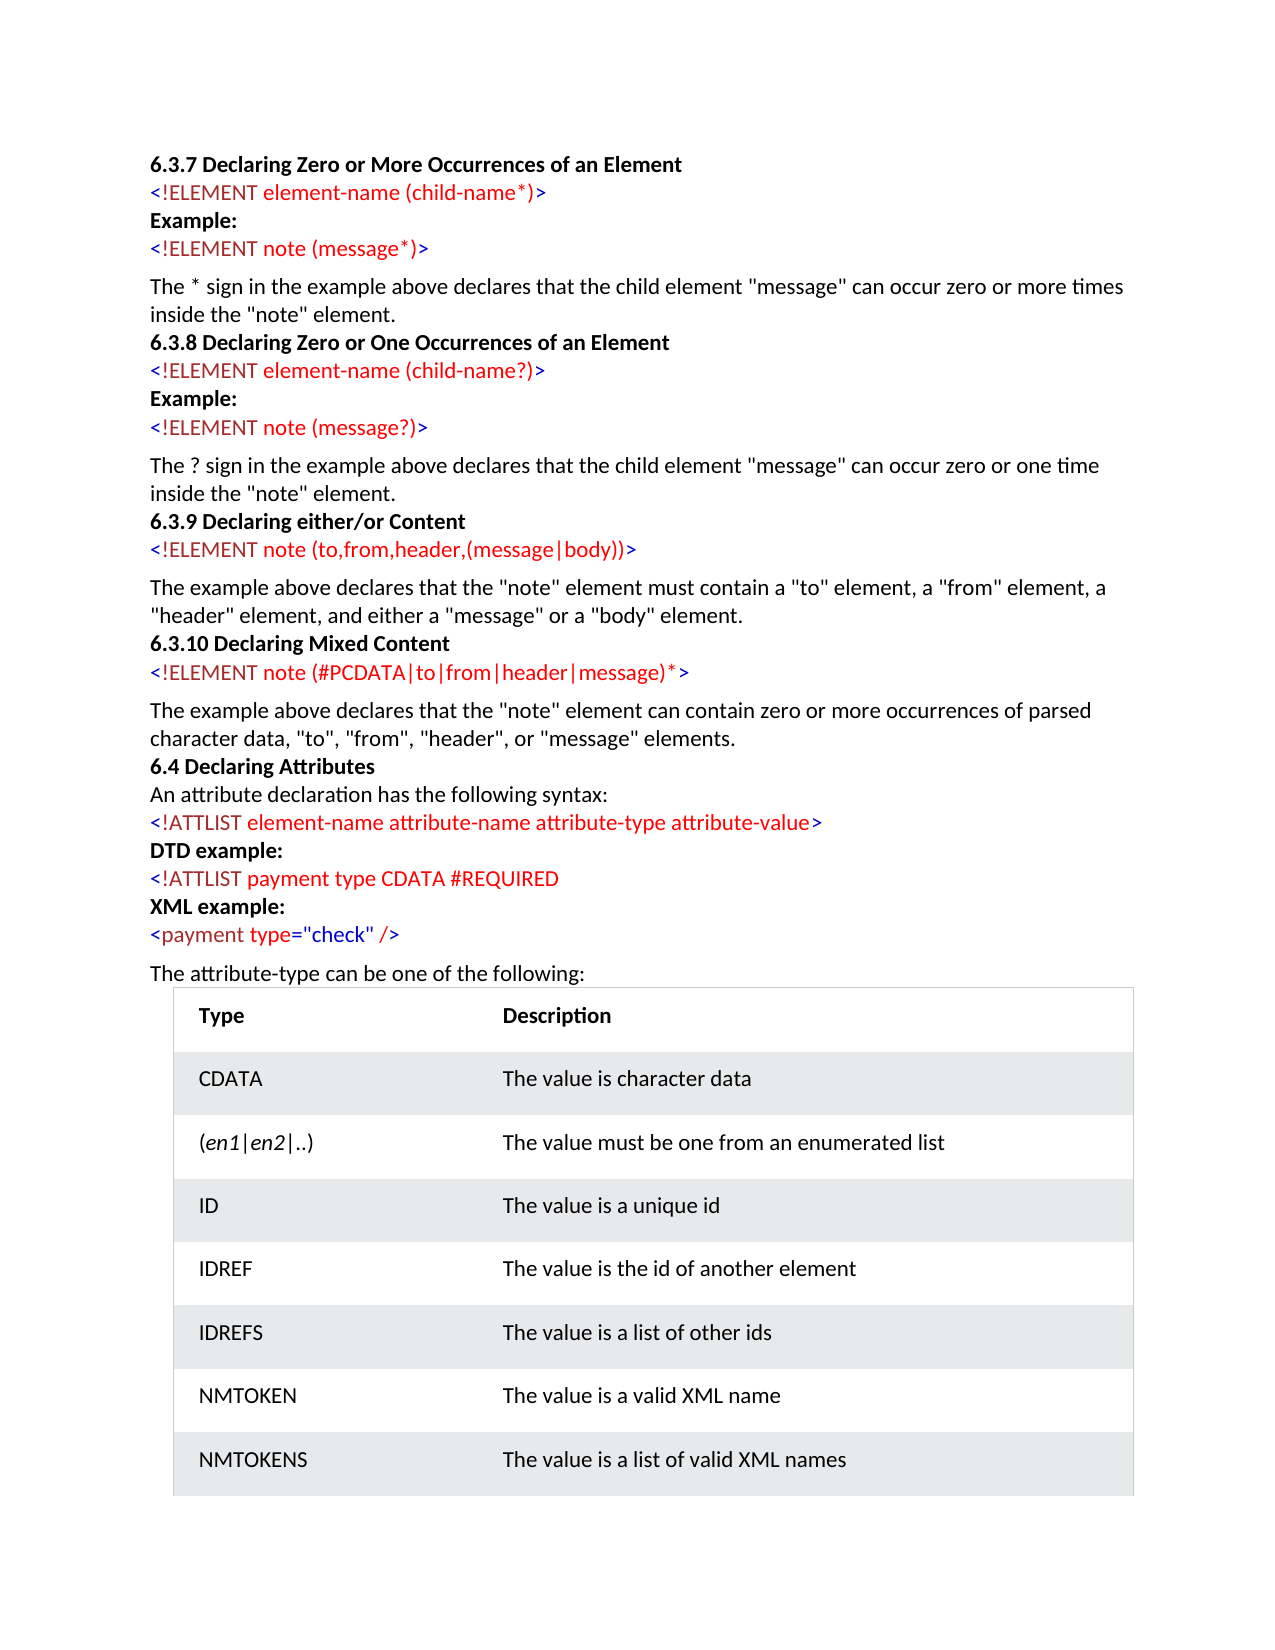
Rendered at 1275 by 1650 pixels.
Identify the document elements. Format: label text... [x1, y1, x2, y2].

text <!ELEMENT element-name (child-name*)> Example: <!ELEMENT note (message*)> [150, 178, 1125, 262]
text <!ELEMENT note (to,from,header,(message|body))> [150, 535, 1125, 563]
table_cell IDREF [174, 1242, 490, 1305]
subtitle 6.3.10 Declaring Mixed Content [150, 629, 1125, 658]
table_cell The value is character data [490, 1052, 1133, 1115]
table_cell The value must be one from an enumerated list [490, 1115, 1133, 1178]
table_header Description [490, 988, 1133, 1052]
table_cell The value is a list of valid XML names [490, 1432, 1133, 1496]
text <!ATTLIST element-name attribute-name attribute-type attribute-value> DTD example: <!ATTLIST payment type CDATA #REQUIRED XML example: <payment type="check" /> [150, 808, 1125, 948]
table_header Type [174, 988, 490, 1052]
text The ? sign in the example above declares that the child element "message" can occur zero or one time inside the "note" element. [150, 451, 1125, 507]
text The * sign in the example above declares that the child element "message" can occur zero or more times inside the "note" element. [150, 272, 1125, 328]
text <!ELEMENT note (#PCDATA|to|from|header|message)*> [150, 658, 1125, 686]
table_cell NMTOKENS [174, 1432, 490, 1496]
table_cell The value is a list of other ids [490, 1305, 1133, 1369]
table_cell The value is the id of another element [490, 1242, 1133, 1305]
text The example above declares that the "note" element can contain zero or more occurrences of parsed character data, "to", "from", "header", or "message" elements. [150, 696, 1125, 752]
subtitle 6.4 Declaring Attributes [150, 752, 1125, 780]
table_cell IDREFS [174, 1305, 490, 1369]
table_cell ID [174, 1179, 490, 1242]
table_cell CDATA [174, 1052, 490, 1115]
text The attribute-type can be one of the following: [150, 959, 1125, 987]
table_cell NMTOKEN [174, 1369, 490, 1432]
table_cell The value is a unique id [490, 1179, 1133, 1242]
subtitle 6.3.9 Declaring either/or Content [150, 507, 1125, 535]
table_cell (en1|en2|..) [174, 1115, 490, 1178]
subtitle 6.3.7 Declaring Zero or More Occurrences of an Element [150, 150, 1125, 178]
table_cell The value is a valid XML name [490, 1369, 1133, 1432]
text The example above declares that the "note" element must contain a "to" element, a "from" element, a "header" element, and either a "message" or a "body" element. [150, 573, 1125, 629]
subtitle 6.3.8 Declaring Zero or One Occurrences of an Element [150, 328, 1125, 357]
text An attribute declaration has the following syntax: [150, 780, 1125, 808]
text <!ELEMENT element-name (child-name?)> Example: <!ELEMENT note (message?)> [150, 357, 1125, 441]
